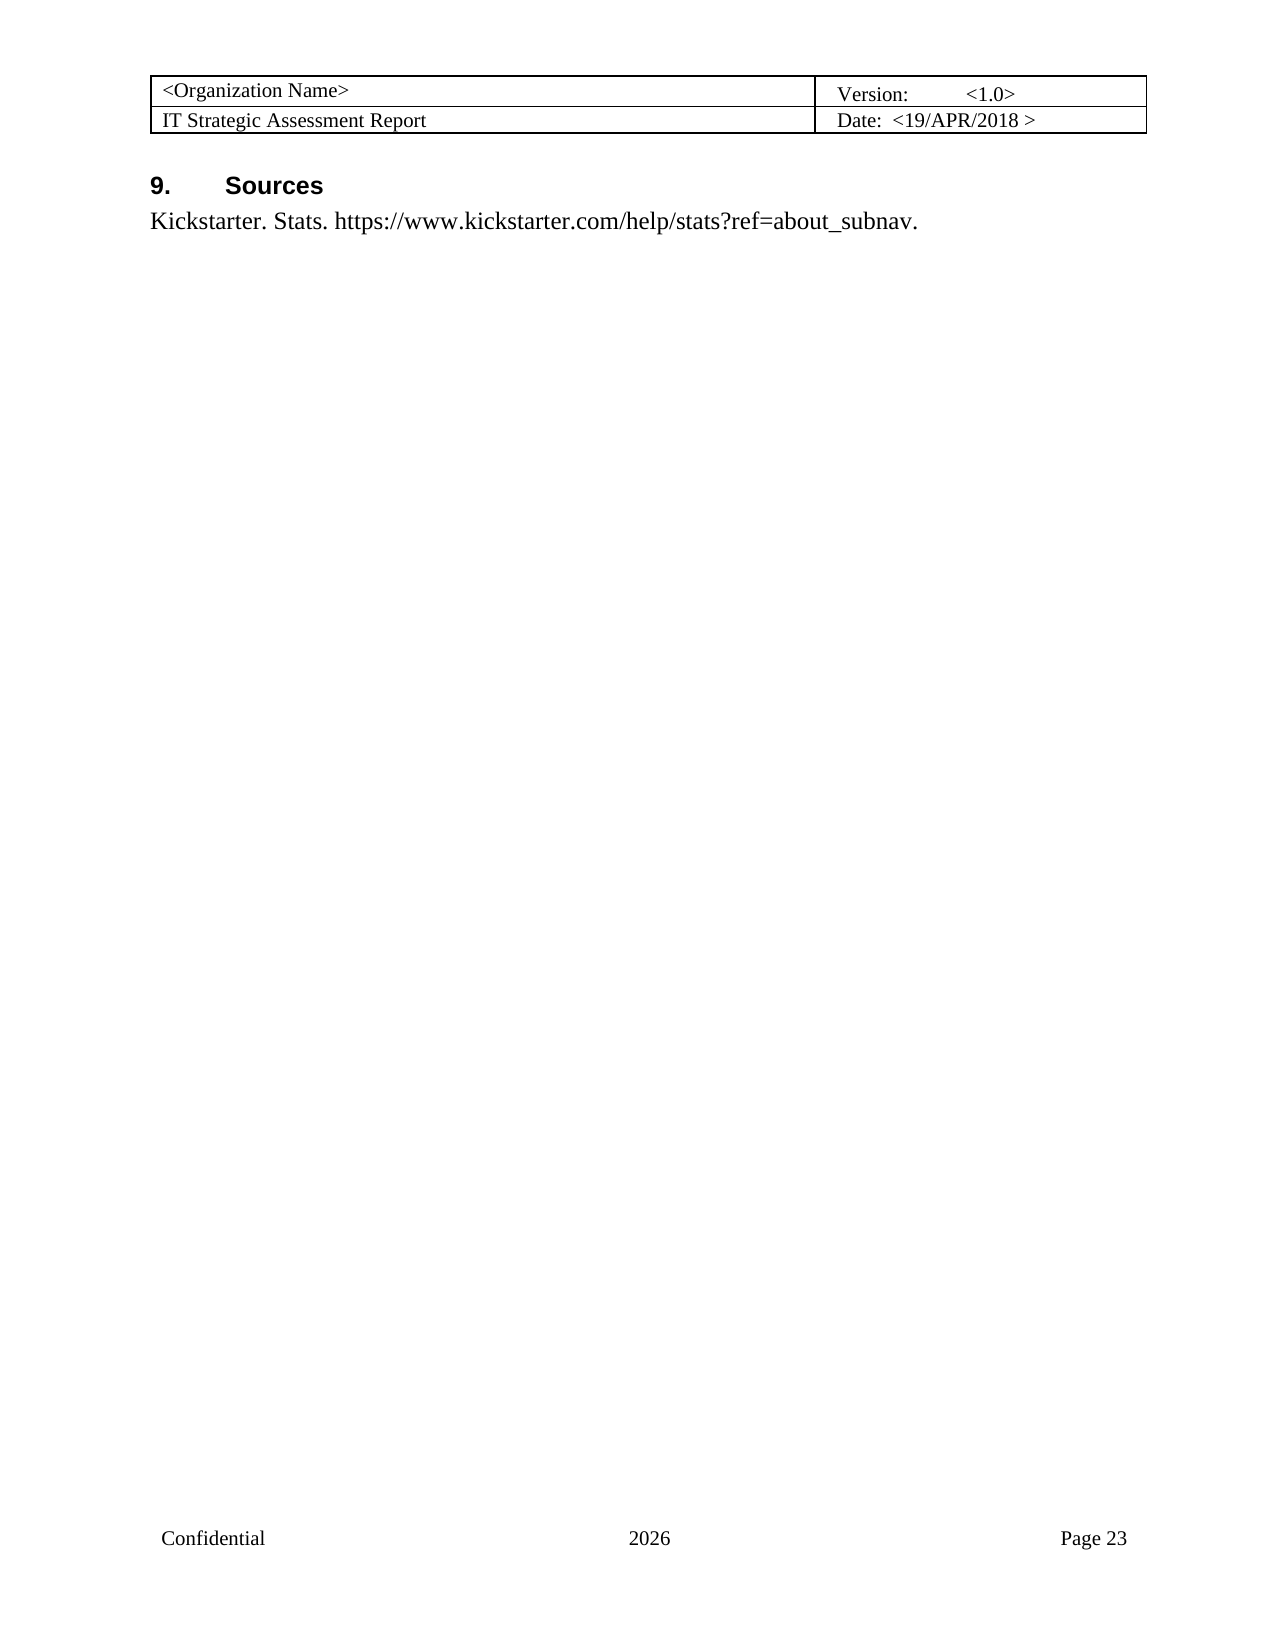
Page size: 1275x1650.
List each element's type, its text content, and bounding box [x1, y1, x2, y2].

text Kickstarter. Stats. https://www.kickstarter.com/help/stats?ref=about_subnav. [150, 206, 1125, 235]
subtitle Sources [150, 171, 1125, 200]
